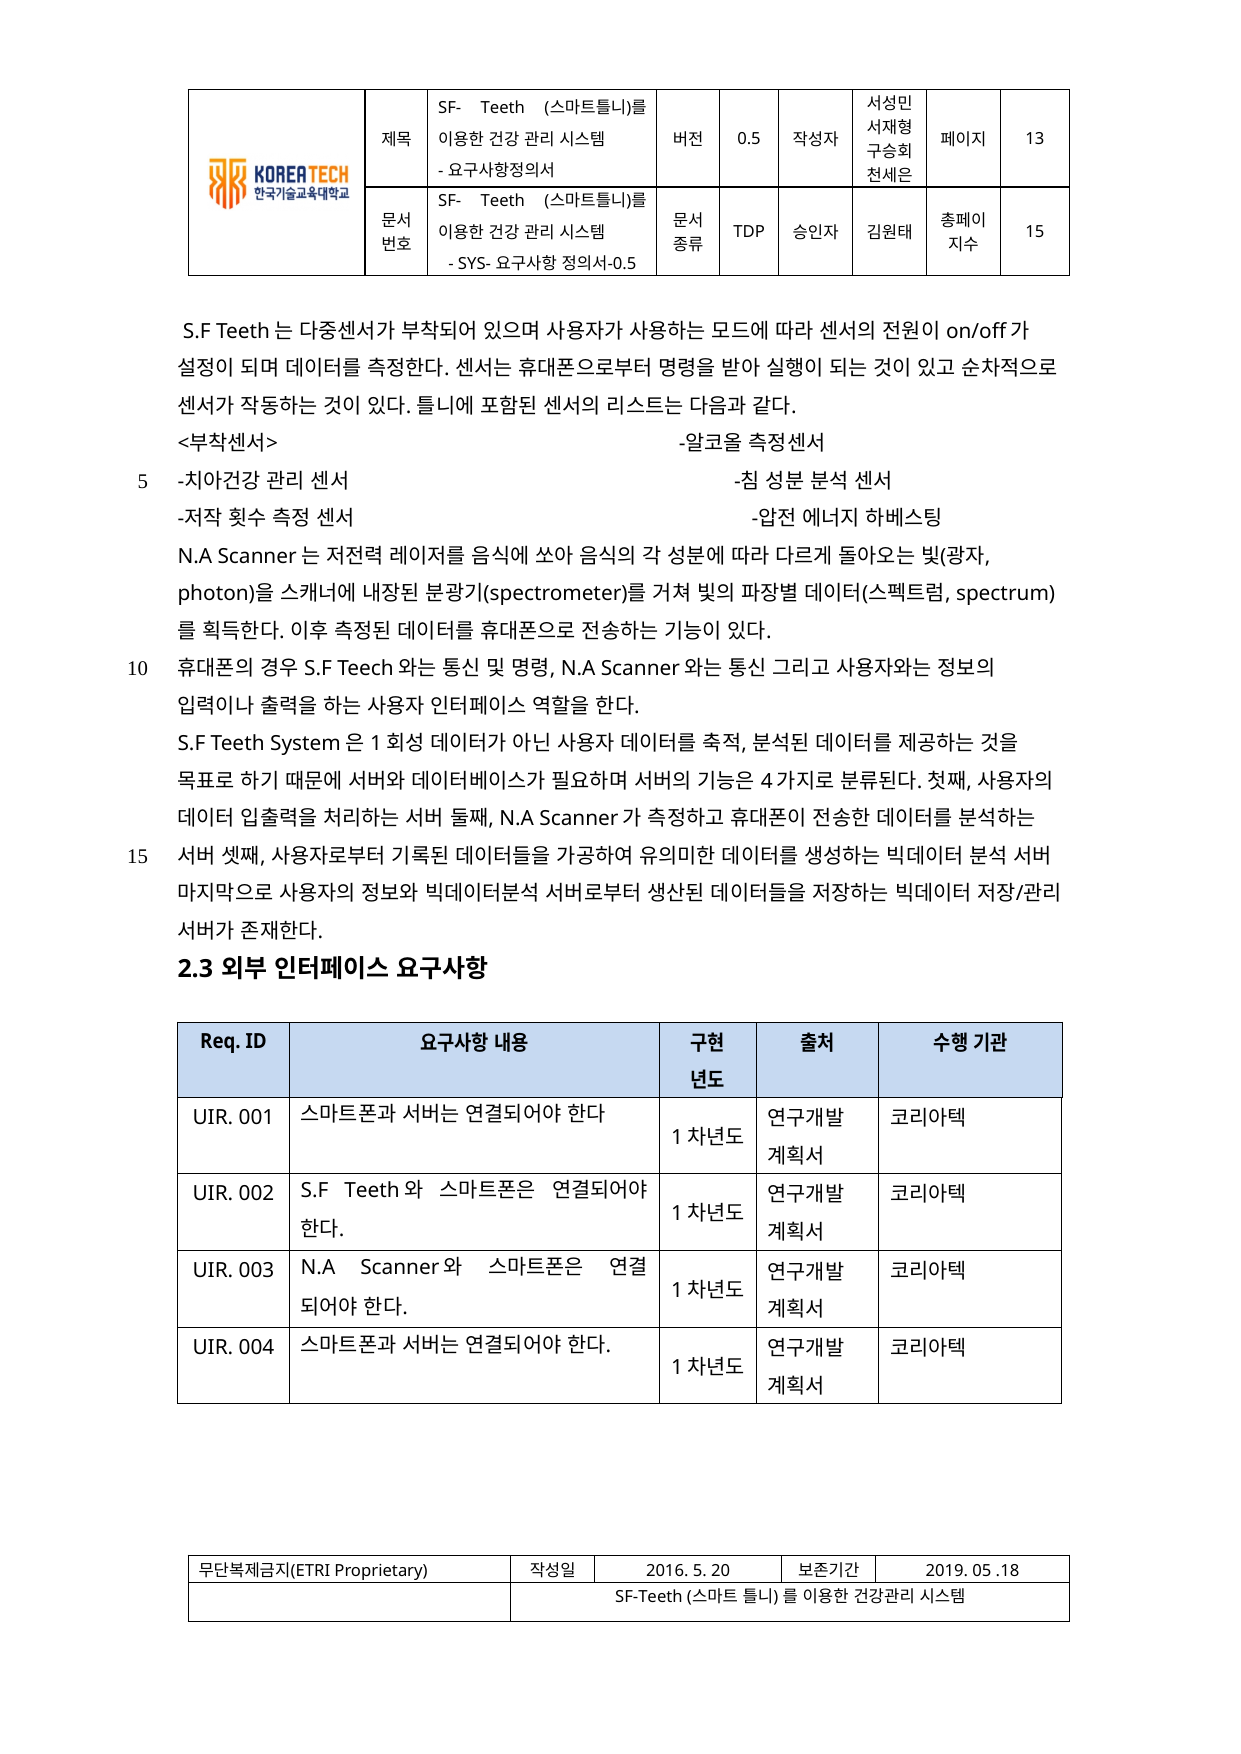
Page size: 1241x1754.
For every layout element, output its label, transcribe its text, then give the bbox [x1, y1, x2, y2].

table_cell 1차년도 [660, 1098, 756, 1173]
table_cell 코리아텍 [879, 1174, 1061, 1250]
table_cell 연구개발 계획서 [757, 1174, 878, 1250]
subtitle 외부 인터페이스 요구사항 [177, 948, 1063, 985]
table_cell UIR. 003 [178, 1251, 289, 1327]
table_cell 스마트폰과 서버는 연결되어야 한다 [290, 1098, 659, 1173]
table_cell 연구개발 계획서 [757, 1328, 878, 1403]
table_cell UIR. 004 [178, 1328, 289, 1403]
table_cell 1차년도 [660, 1328, 756, 1403]
picture [206, 153, 351, 211]
table_cell 코리아텍 [879, 1328, 1061, 1403]
table_cell UIR. 001 [178, 1098, 289, 1173]
table_cell 스마트폰과 서버는 연결되어야 한다. [290, 1328, 659, 1403]
table_cell S.F Teeth와 스마트폰은 연결되어야 한다. [290, 1174, 659, 1250]
table_cell 코리아텍 [879, 1098, 1061, 1173]
table_cell UIR. 002 [178, 1174, 289, 1250]
table_header Req. ID [178, 1023, 289, 1097]
table_header 요구사항 내용 [290, 1023, 659, 1097]
text 휴대폰의 경우 S.F Teech와는 통신 및 명령, N.A Scanner와는 통신 그리고 사용자와는 정보의 입력이나 출력을 하는 사용자 인터페이스 역할을 한다. [177, 648, 1063, 723]
table_cell 코리아텍 [879, 1251, 1061, 1327]
table_cell N.A Scanner와 스마트폰은 연결 되어야 한다. [290, 1251, 659, 1327]
table_header 수행 기관 [879, 1023, 1062, 1097]
table_cell 1차년도 [660, 1174, 756, 1250]
text N.A Scanner는 저전력 레이저를 음식에 쏘아 음식의 각 성분에 따라 다르게 돌아오는 빛(광자, photon)을 스캐너에 내장된 분광기(spectrometer)를 거쳐 빛의 파장별 데이터(스펙트럼, spectrum)를 획득한다. 이후 측정된 데이터를 휴대폰으로 전송하는 기능이 있다. [177, 535, 1063, 648]
table_header 출처 [757, 1023, 878, 1097]
table_cell 연구개발 계획서 [757, 1098, 878, 1173]
text S.F Teeth System은 1회성 데이터가 아닌 사용자 데이터를 축적, 분석된 데이터를 제공하는 것을 목표로 하기 때문에 서버와 데이터베이스가 필요하며 서버의 기능은 4가지로 분류된다. 첫째, 사용자의 데이터 입출력을 처리하는 서버 둘째, N.A Scanner가 측정하고 휴대폰이 전송한 데이터를 분석하는 서버 셋째, 사용자로부터 기록된 데이터들을 가공하여 유의미한 데이터를 생성하는 빅데이터 분석 서버 마지막으로 사용자의 정보와 빅데이터분석 서버로부터 생산된 데이터들을 저장하는 빅데이터 저장/관리 서버가 존재한다. [177, 723, 1063, 948]
table_cell 1차년도 [660, 1251, 756, 1327]
table_cell 연구개발 계획서 [757, 1251, 878, 1327]
table_header 구현 년도 [660, 1023, 756, 1097]
text S.F Teeth는 다중센서가 부착되어 있으며 사용자가 사용하는 모드에 따라 센서의 전원이 on/off가 설정이 되며 데이터를 측정한다. 센서는 휴대폰으로부터 명령을 받아 실행이 되는 것이 있고 순차적으로 센서가 작동하는 것이 있다. 틀니에 포함된 센서의 리스트는 다음과 같다. <부착센서> -알코올 측정센서 -치아건강 관리 센서 -침 성분 분석 센서 -저작 횟수 측정 센서 -압전 에너지 하베스팅 [177, 310, 1063, 535]
